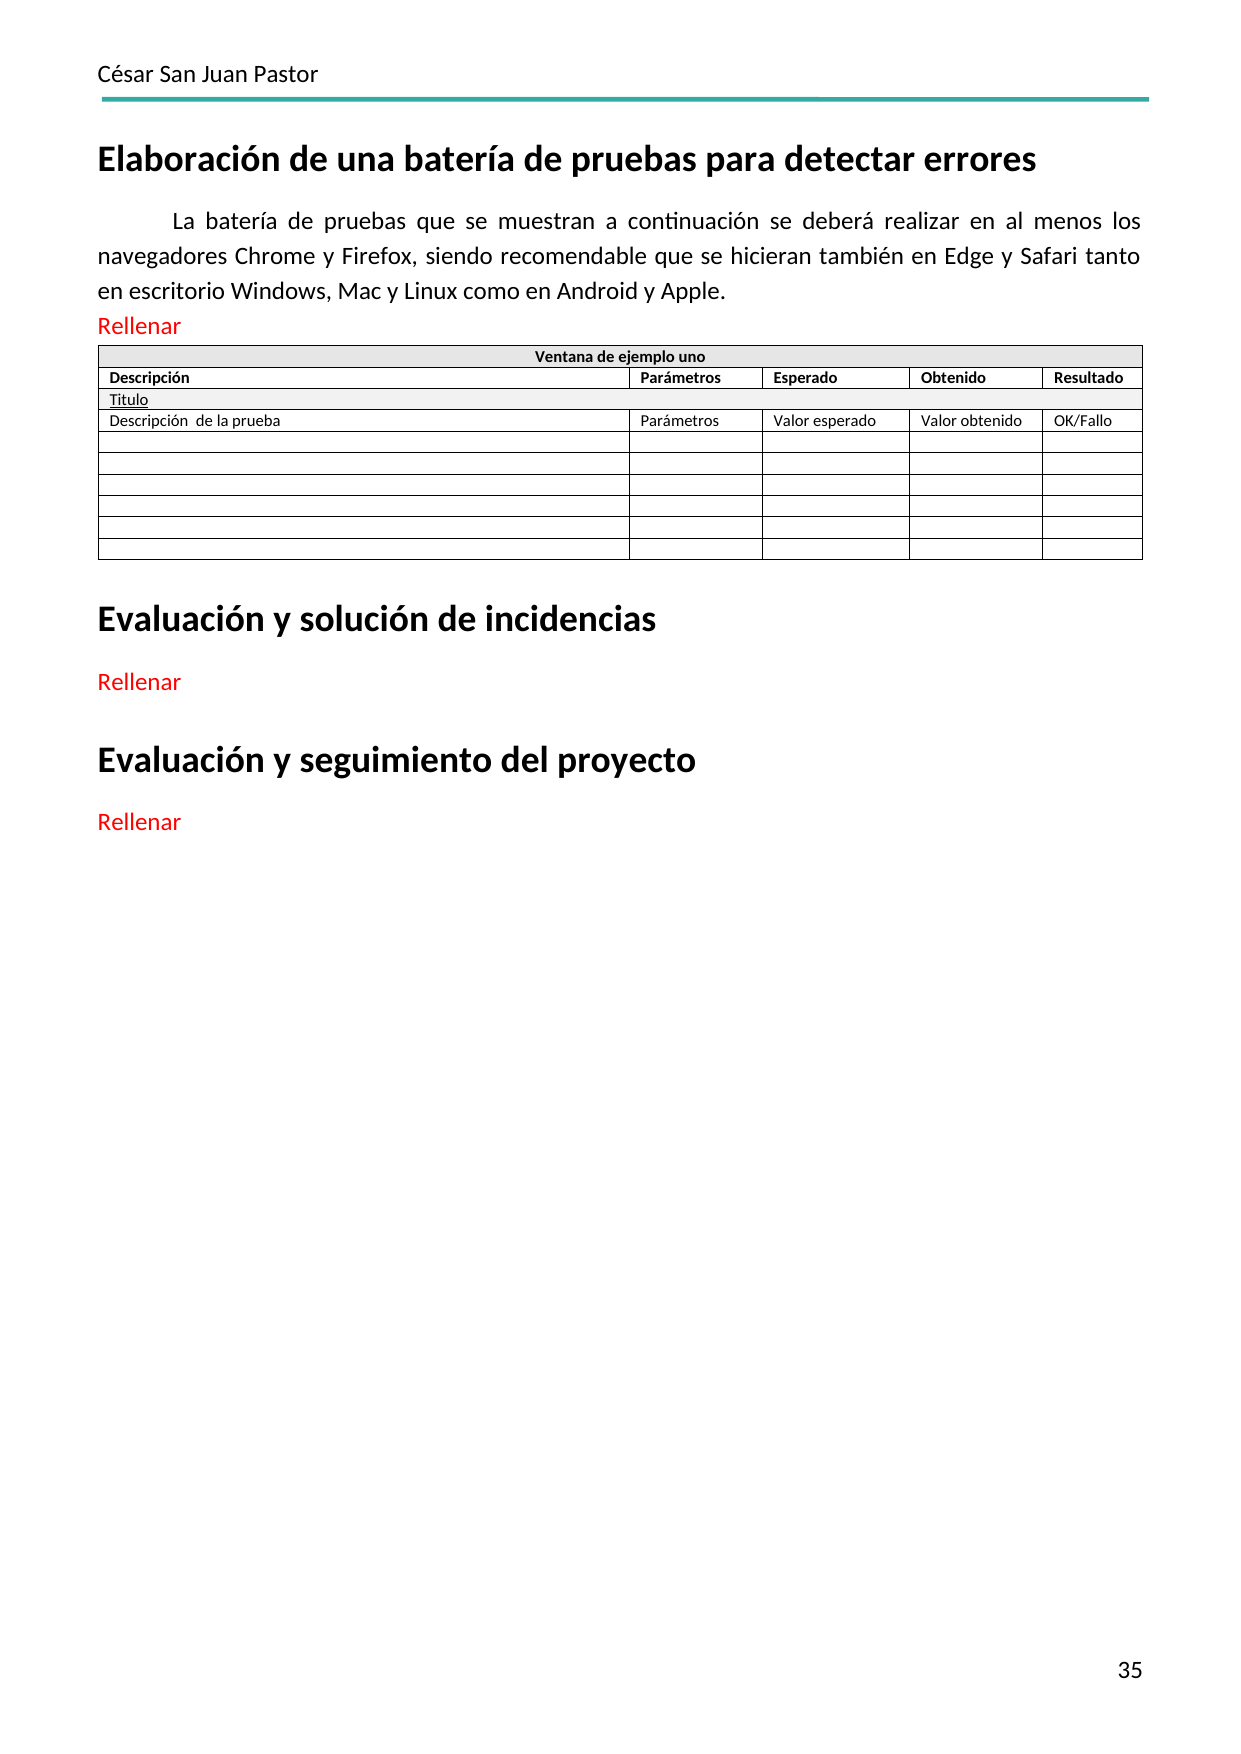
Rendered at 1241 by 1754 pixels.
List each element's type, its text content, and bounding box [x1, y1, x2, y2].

table_cell [630, 475, 762, 495]
subtitle Evaluación y solución de incidencias [97, 595, 1143, 641]
table_cell Valor obtenido [910, 410, 1042, 431]
table_cell [630, 517, 762, 537]
table_cell Parámetros [630, 368, 762, 388]
table_cell [763, 517, 909, 537]
table_cell [99, 496, 629, 516]
table_cell [99, 539, 629, 559]
table_cell [630, 453, 762, 473]
table_cell Titulo [99, 389, 1142, 409]
table_cell [1043, 432, 1142, 452]
table_cell [1043, 517, 1142, 537]
text La batería de pruebas que se muestran a continuación se deberá realizar en al menos los navegadores Chrome y Firefox, siendo recomendable que se hicieran también en Edge y Safari tanto en escritorio Windows, Mac y Linux como en Android y Apple. [97, 205, 1143, 306]
table_cell Obtenido [910, 368, 1042, 388]
table_cell [910, 517, 1042, 537]
text Rellenar [97, 666, 1143, 696]
table_cell [763, 496, 909, 516]
table_cell [99, 517, 629, 537]
table_cell [763, 453, 909, 473]
table_cell [1043, 475, 1142, 495]
table_cell [99, 453, 629, 473]
table_cell [763, 539, 909, 559]
table_cell [763, 432, 909, 452]
table_cell Valor esperado [763, 410, 909, 431]
table_cell [910, 432, 1042, 452]
subtitle Evaluación y seguimiento del proyecto [97, 736, 1143, 782]
table_cell [910, 539, 1042, 559]
table_header Ventana de ejemplo uno [99, 346, 1142, 367]
table_cell [99, 475, 629, 495]
table_cell [1043, 453, 1142, 473]
table_cell [910, 475, 1042, 495]
table_cell Resultado [1043, 368, 1142, 388]
table_cell [630, 539, 762, 559]
table_cell [630, 432, 762, 452]
table_cell Descripción [99, 368, 629, 388]
subtitle Elaboración de una batería de pruebas para detectar errores [97, 134, 1143, 180]
table_cell [910, 453, 1042, 473]
table_cell Parámetros [630, 410, 762, 431]
text Rellenar [97, 807, 1143, 837]
table_cell [99, 432, 629, 452]
table_cell [910, 496, 1042, 516]
text Rellenar [97, 310, 1143, 341]
table_cell Esperado [763, 368, 909, 388]
table_cell [1043, 496, 1142, 516]
table_cell [763, 475, 909, 495]
table_cell OK/Fallo [1043, 410, 1142, 431]
table_cell [1043, 539, 1142, 559]
table_cell [630, 496, 762, 516]
table_cell Descripción de la prueba [99, 410, 629, 431]
